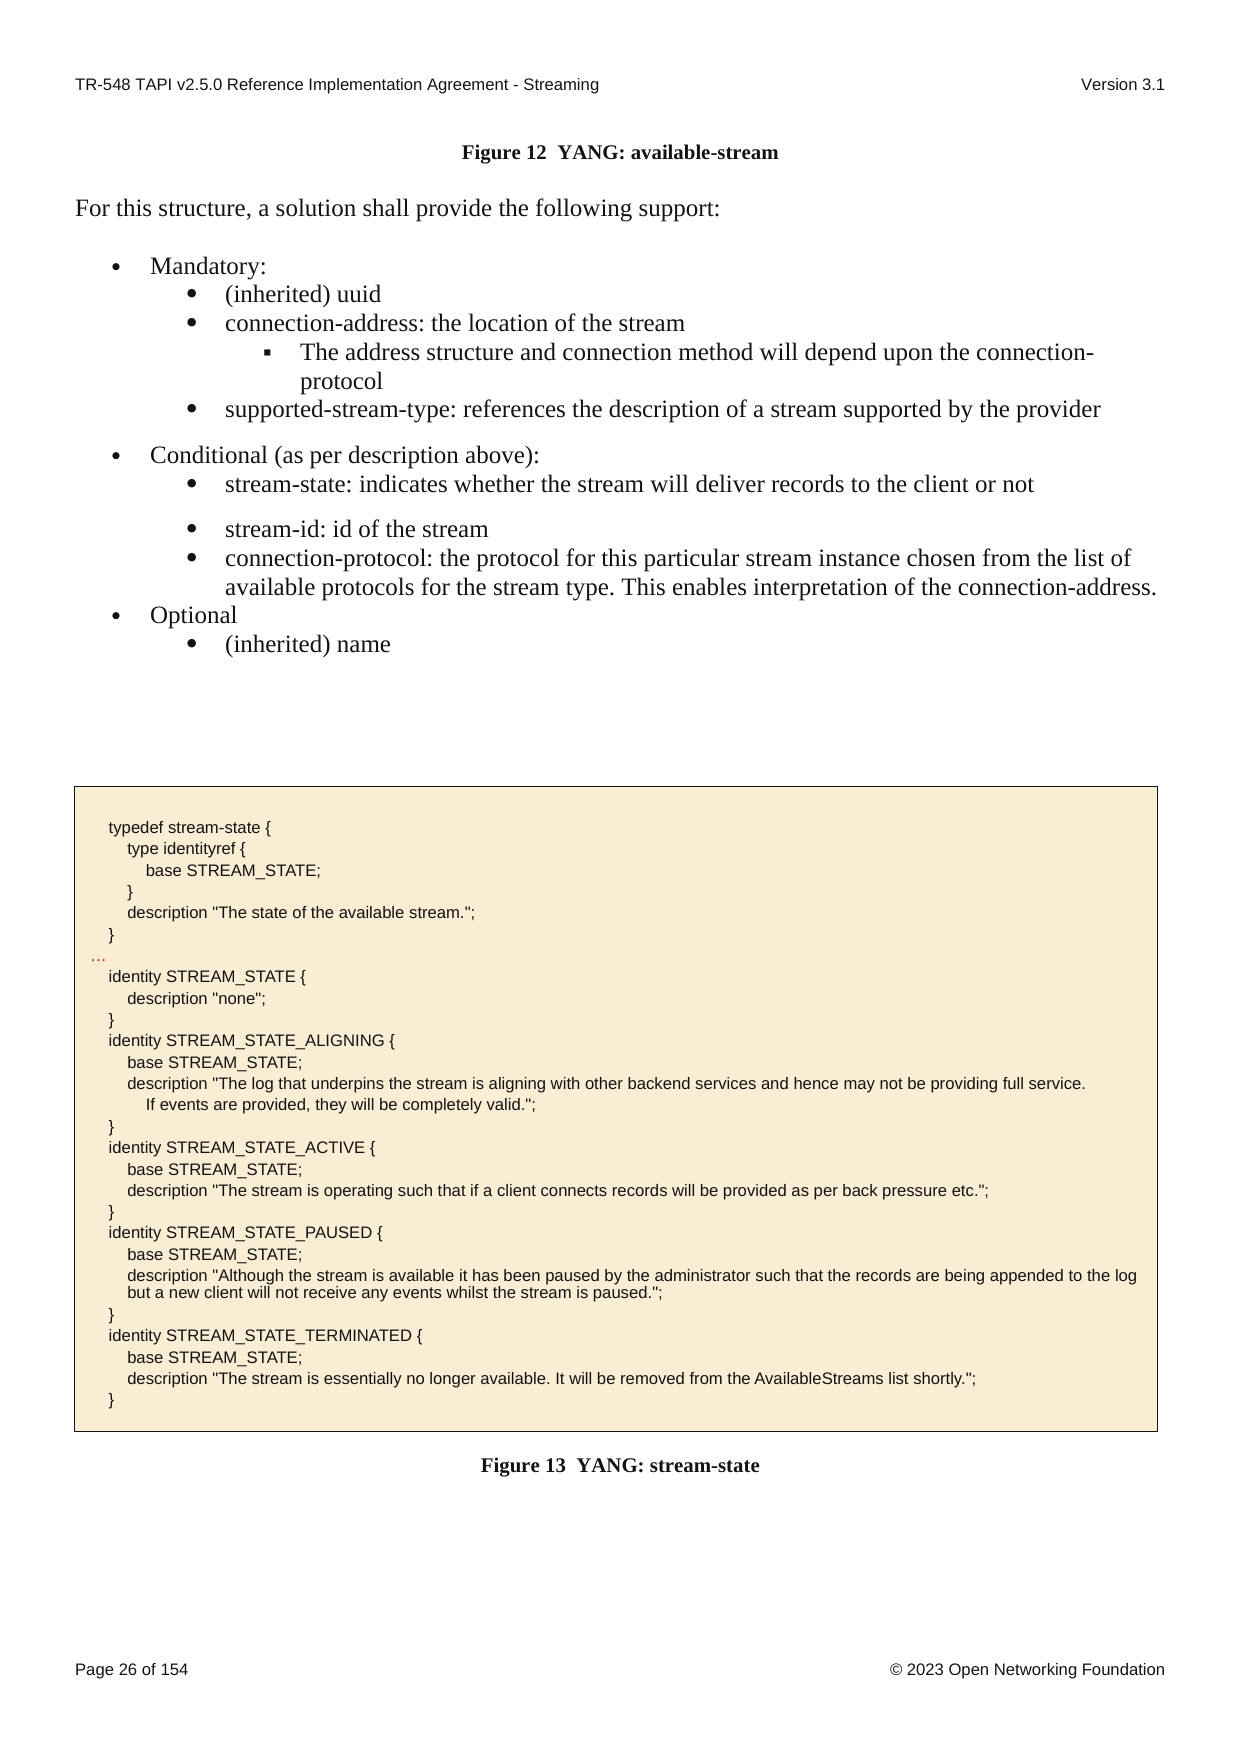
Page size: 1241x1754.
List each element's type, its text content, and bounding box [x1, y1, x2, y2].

text Figure 13 YANG: stream-state [75, 790, 1165, 1477]
text For this structure, a solution shall provide the following support: [75, 193, 1165, 222]
list (inherited) uuid [187, 279, 1165, 308]
text Figure 12 YANG: available-stream [75, 139, 1165, 164]
list Optional [112, 600, 1165, 629]
list stream-id: id of the stream [187, 514, 1165, 543]
list connection-address: the location of the stream [187, 308, 1165, 337]
list connection-protocol: the protocol for this particular stream instance chosen from the list of available protocols for the stream type. This enables interpretation of the connection-address. [187, 543, 1165, 600]
list (inherited) name [187, 629, 1165, 658]
list The address structure and connection method will depend upon the connection-protocol [262, 337, 1165, 394]
list supported-stream-type: references the description of a stream supported by the provider [187, 394, 1165, 423]
list stream-state: indicates whether the stream will deliver records to the client or not [187, 469, 1165, 497]
list Conditional (as per description above): [112, 440, 1165, 469]
list Mandatory: [112, 251, 1165, 279]
